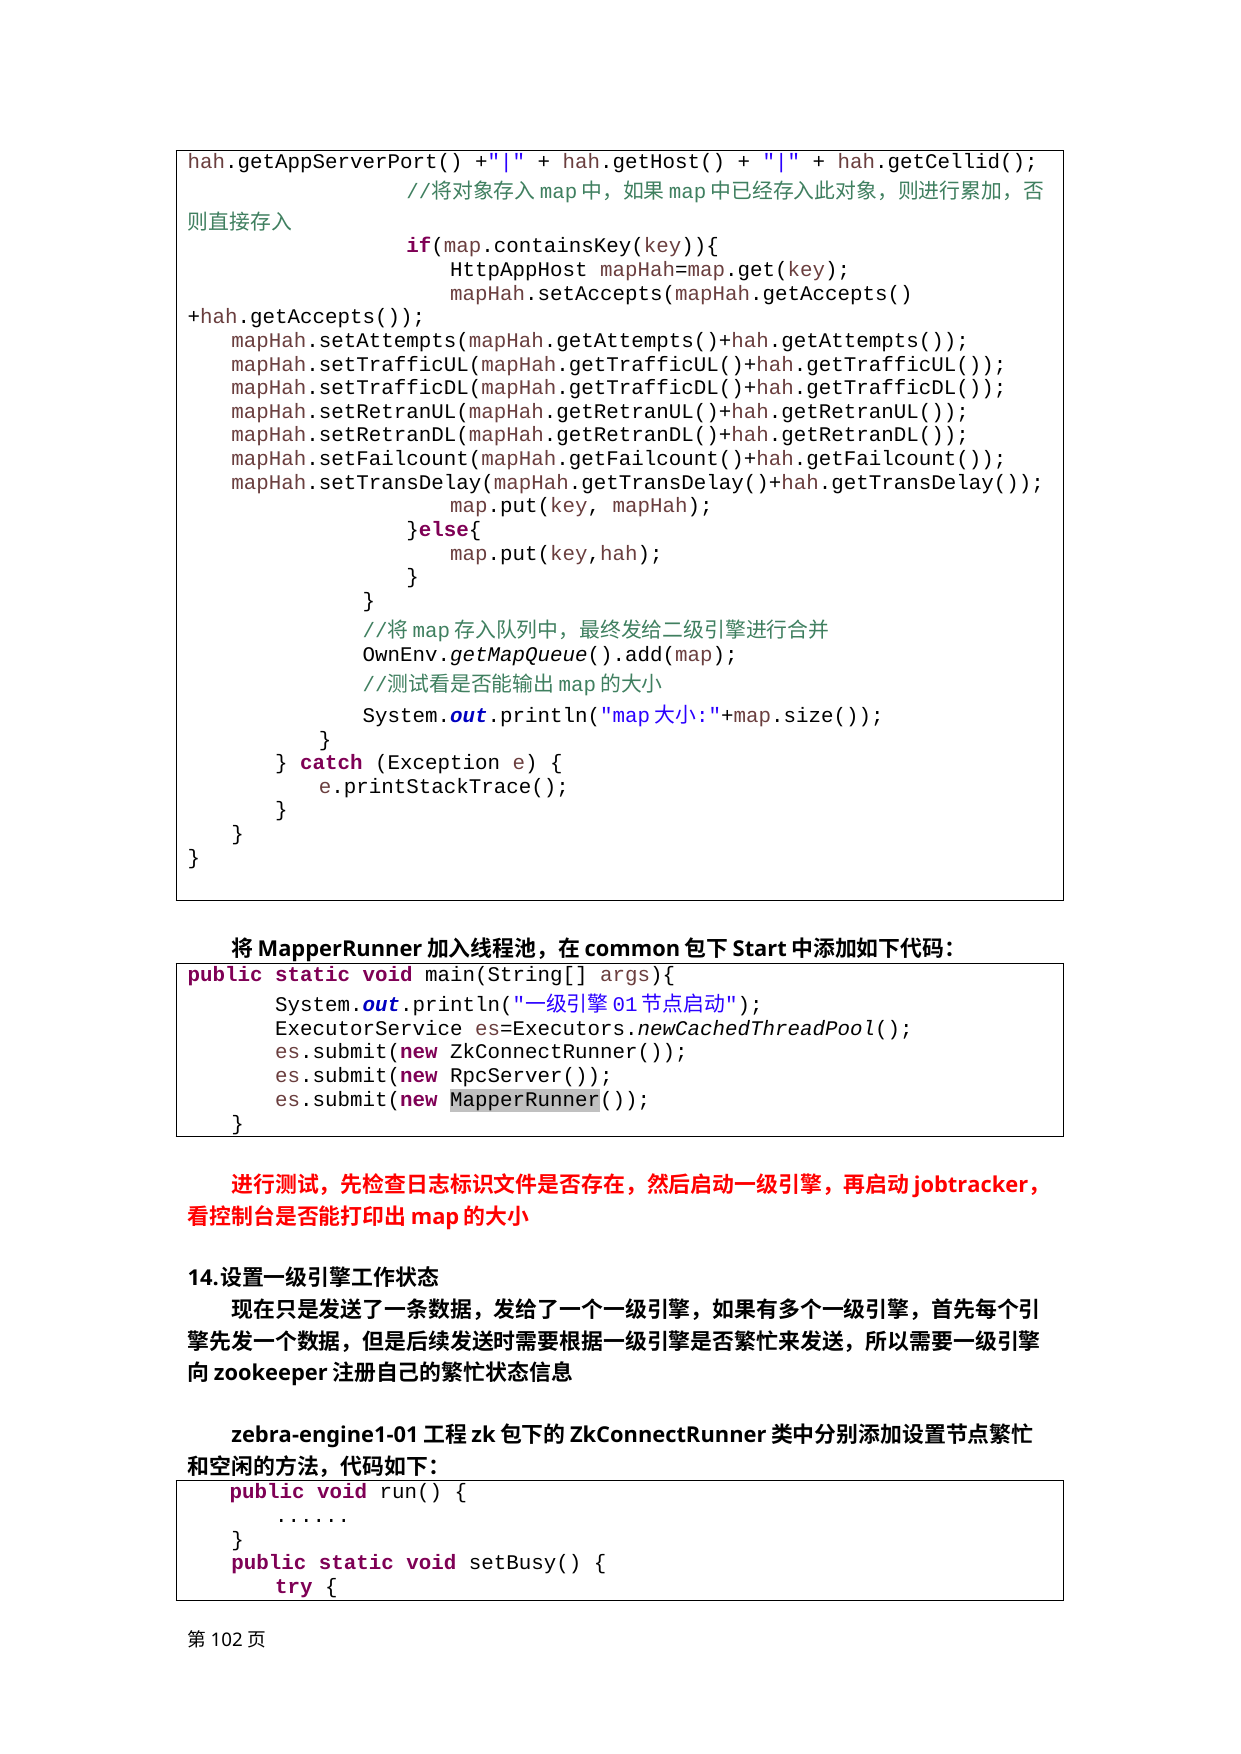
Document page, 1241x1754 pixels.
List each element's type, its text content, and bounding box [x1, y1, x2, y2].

text 进行测试，先检查日志标识文件是否存在，然后启动一级引擎，再启动jobtracker，看控制台是否能打印出map的大小 [187, 1167, 1053, 1231]
text 将MapperRunner加入线程池，在common包下Start中添加如下代码： [187, 931, 1053, 963]
list 设置一级引擎工作状态 [187, 1260, 1053, 1292]
list 现在只是发送了一条数据，发给了一个一级引擎，如果有多个一级引擎，首先每个引擎先发一个数据，但是后续发送时需要根据一级引擎是否繁忙来发送，所以需要一级引擎向zookeeper注册自己的繁忙状态信息 [187, 1292, 1053, 1387]
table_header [177, 151, 1063, 900]
table_header public static void main(String[] args){ System.out.println("一级引擎01节点启动"); ExecutorService es=Executors.newCachedThreadPool(); es.submit(new ZkConnectRunner()); es.submit(new RpcServer()); es.submit(new MapperRunner()); } [177, 964, 1063, 1136]
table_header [177, 1481, 1063, 1600]
list zebra-engine1-01工程zk包下的ZkConnectRunner类中分别添加设置节点繁忙和空闲的方法，代码如下： [187, 1417, 1053, 1480]
